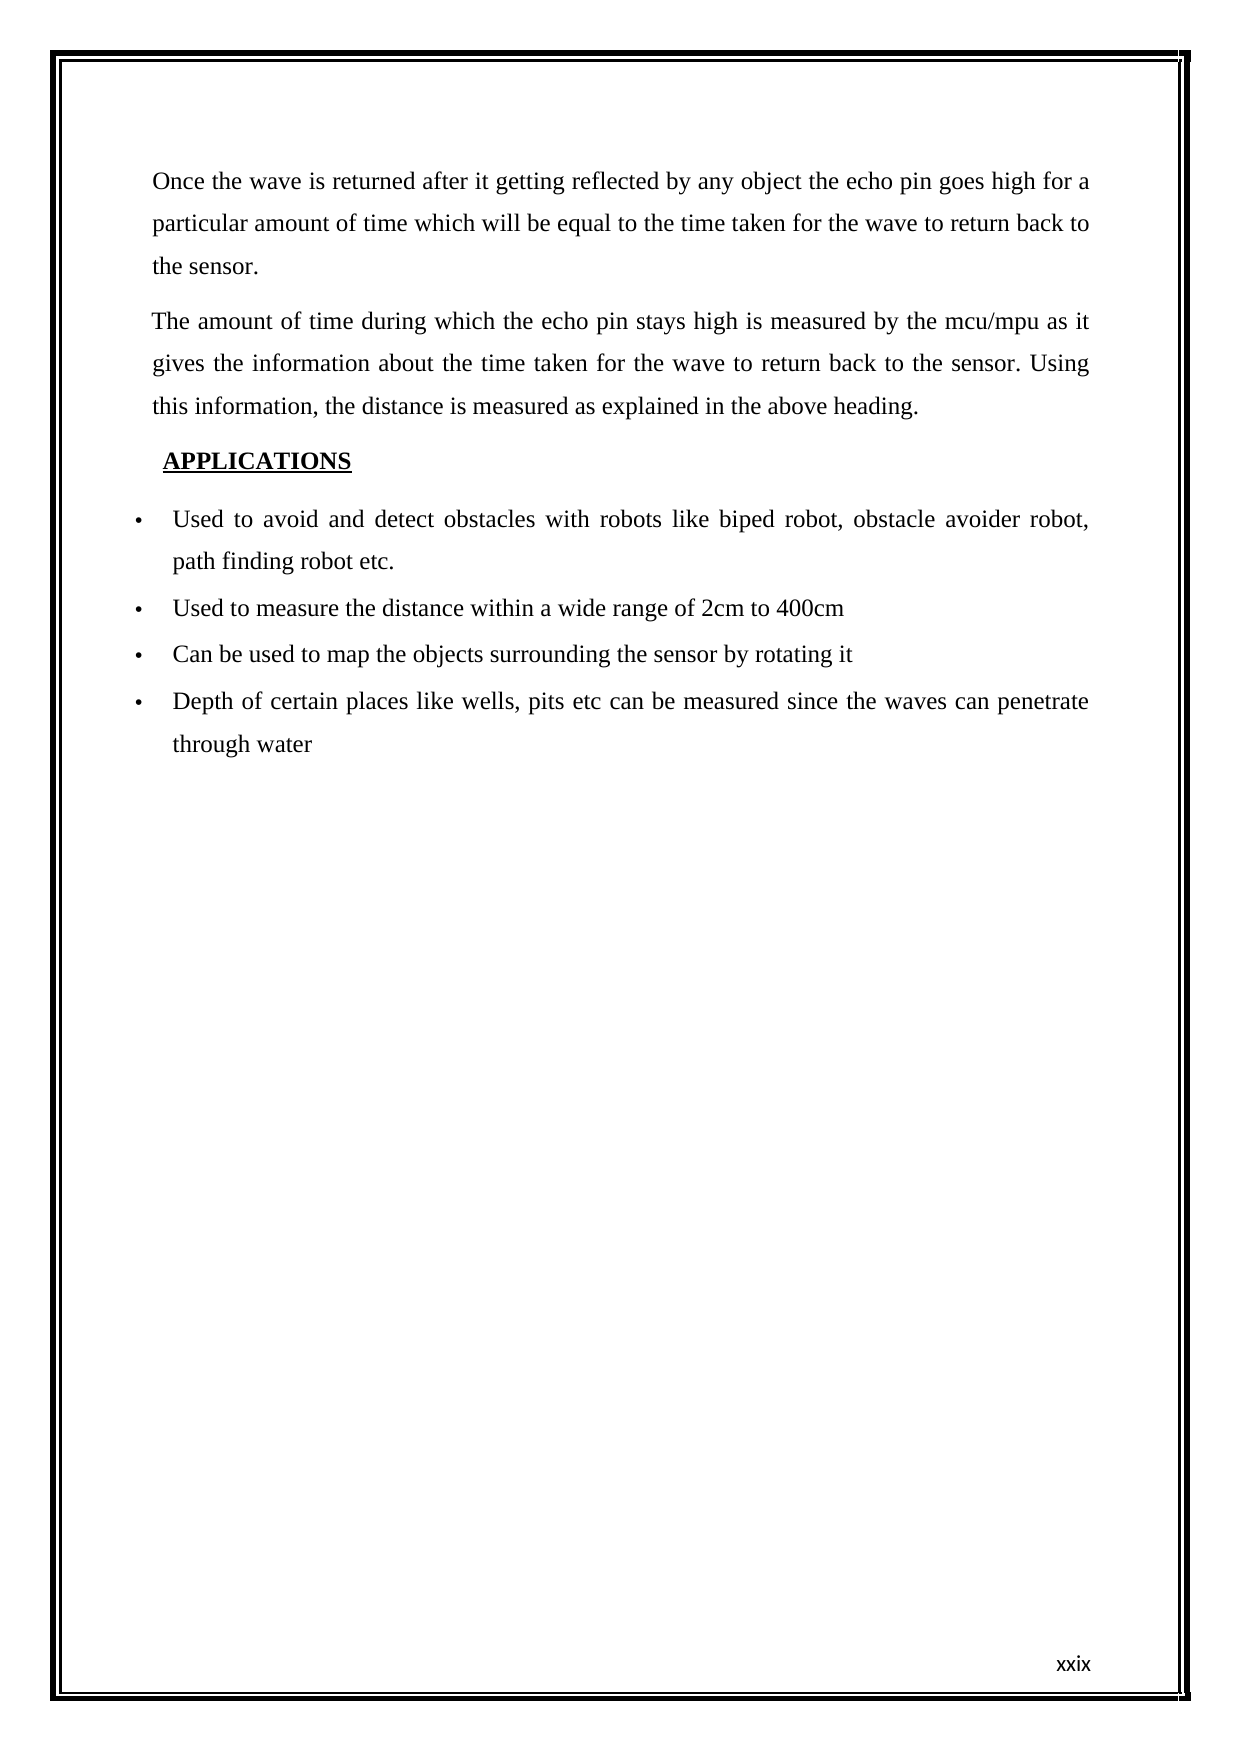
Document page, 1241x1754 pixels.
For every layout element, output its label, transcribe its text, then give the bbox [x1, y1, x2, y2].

text The amount of time during which the echo pin stays high is measured by the mcu/mpu as it gives the information about the time taken for the wave to return back to the sensor. Using this information, the distance is measured as explained in the above heading. [151, 306, 1091, 419]
text APPLICATIONS [150, 446, 1141, 475]
list Used to measure the distance within a wide range of 2cm to 400cm [135, 593, 1091, 621]
list Depth of certain places like wells, pits etc can be measured since the waves can penetrate through water [135, 686, 1091, 758]
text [151, 166, 1091, 279]
list Can be used to map the objects surrounding the sensor by rotating it [135, 639, 1091, 668]
list Used to avoid and detect obstacles with robots like biped robot, obstacle avoider robot, path finding robot etc. [135, 504, 1091, 575]
